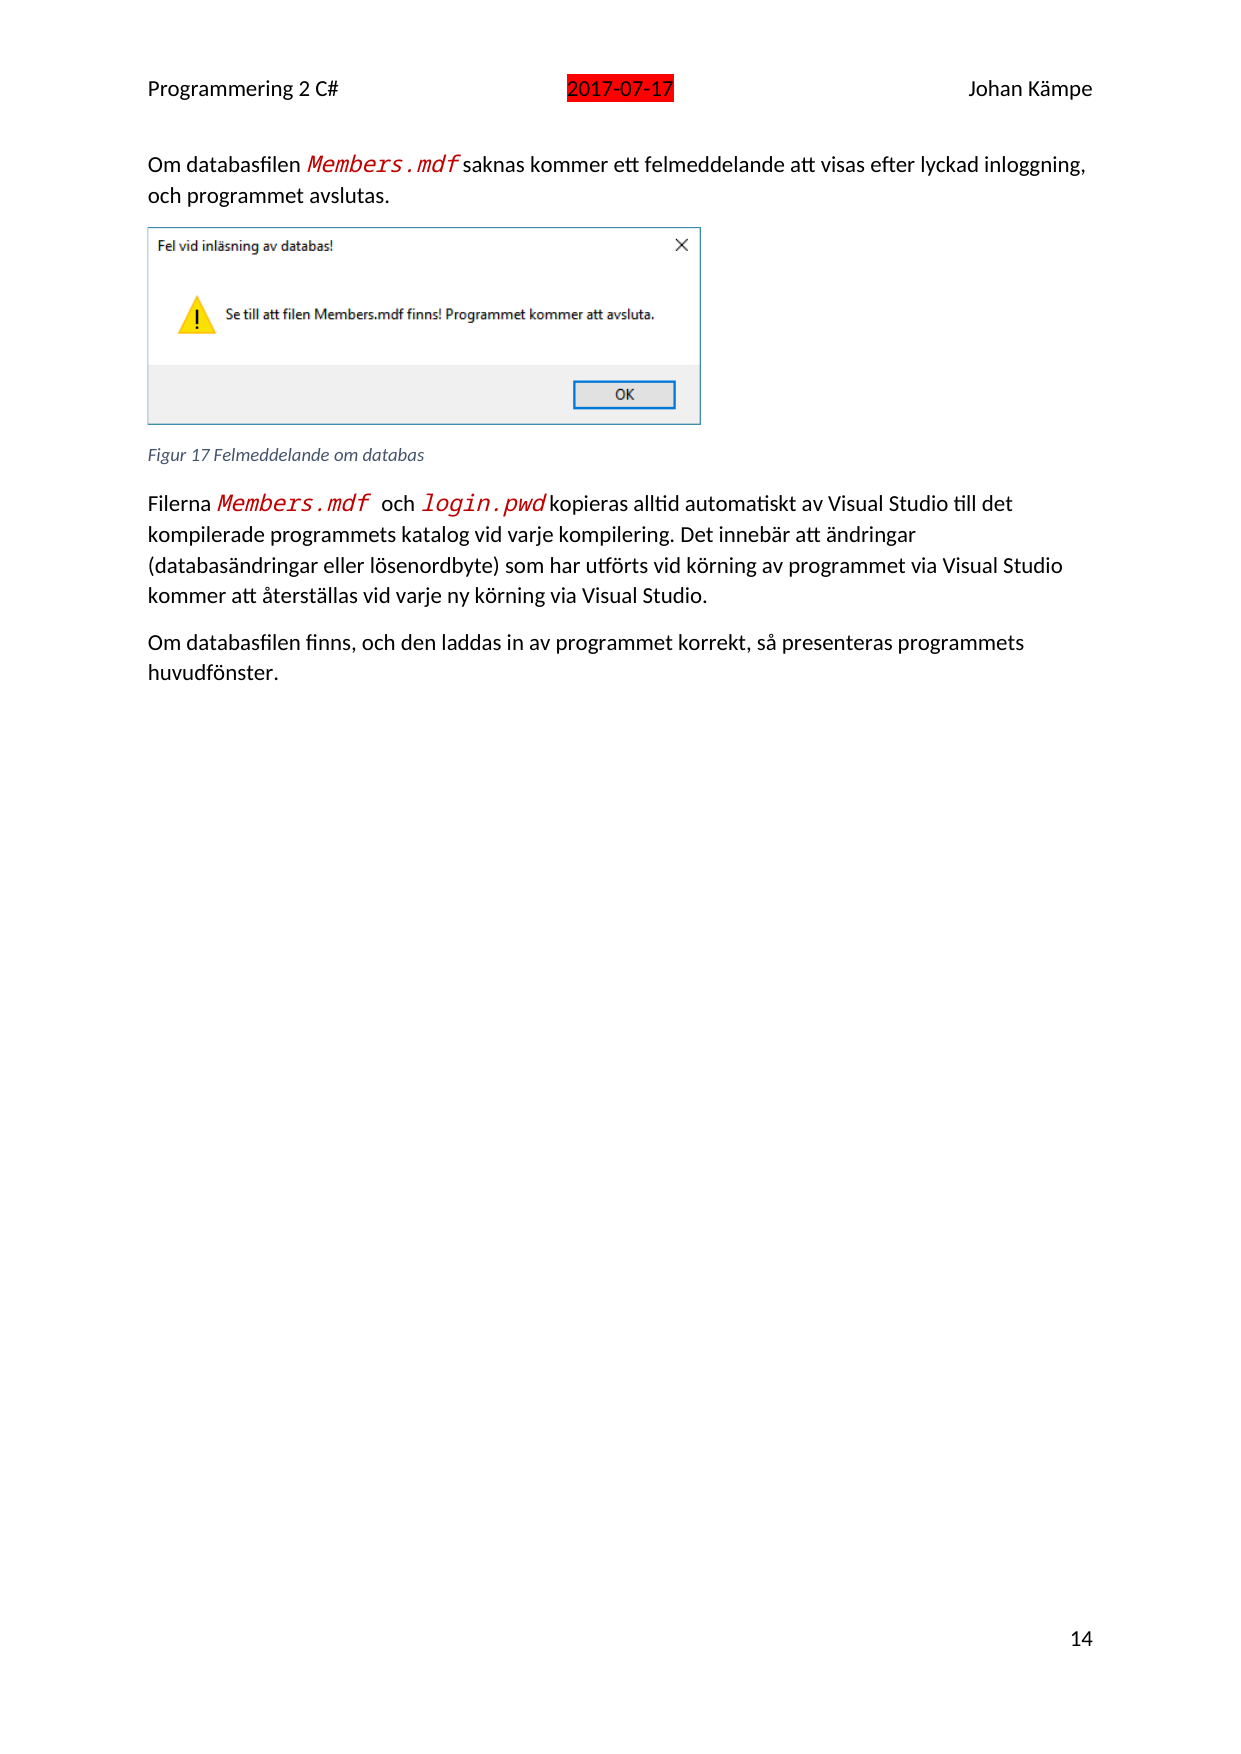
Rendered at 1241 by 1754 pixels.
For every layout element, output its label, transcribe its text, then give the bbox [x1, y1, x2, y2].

text Om databasfilen finns, och den laddas in av programmet korrekt, så presenteras programmets huvudfönster. [148, 628, 1093, 686]
text Filerna Members.mdf och login.pwd kopieras alltid automatiskt av Visual Studio till det kompilerade programmets katalog vid varje kompilering. Det innebär att ändringar (databasändringar eller lösenordbyte) som har utförts vid körning av programmet via Visual Studio kommer att återställas vid varje ny körning via Visual Studio. [148, 487, 1093, 609]
text Figur 17 Felmeddelande om databas [148, 443, 1093, 466]
text Om databasfilen Members.mdf saknas kommer ett felmeddelande att visas efter lyckad inloggning, och programmet avslutas. [148, 148, 1093, 209]
picture [147, 227, 701, 425]
